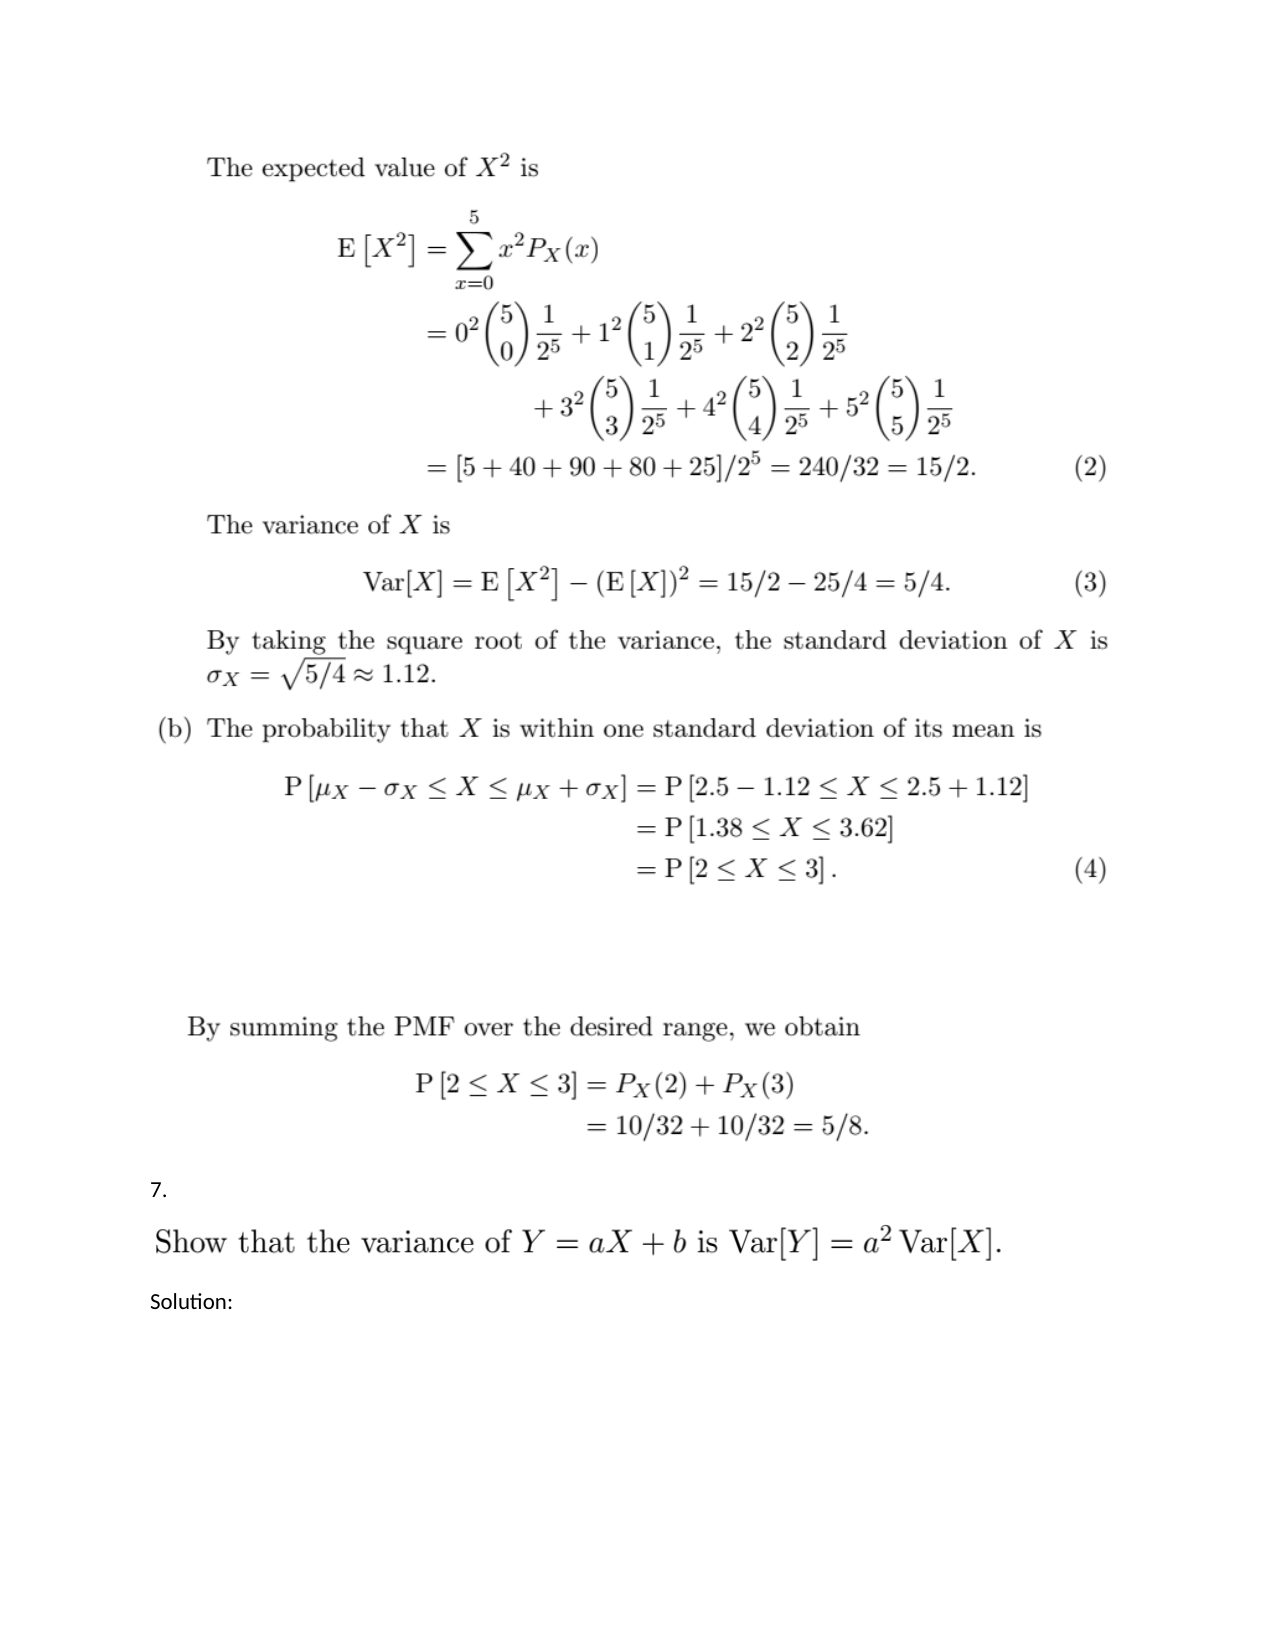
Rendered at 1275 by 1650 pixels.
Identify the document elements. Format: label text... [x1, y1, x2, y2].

picture [150, 1222, 1035, 1269]
picture [150, 1009, 916, 1157]
text Solution: [150, 1287, 1125, 1315]
picture [150, 150, 1125, 897]
text 7. [150, 1175, 1125, 1203]
